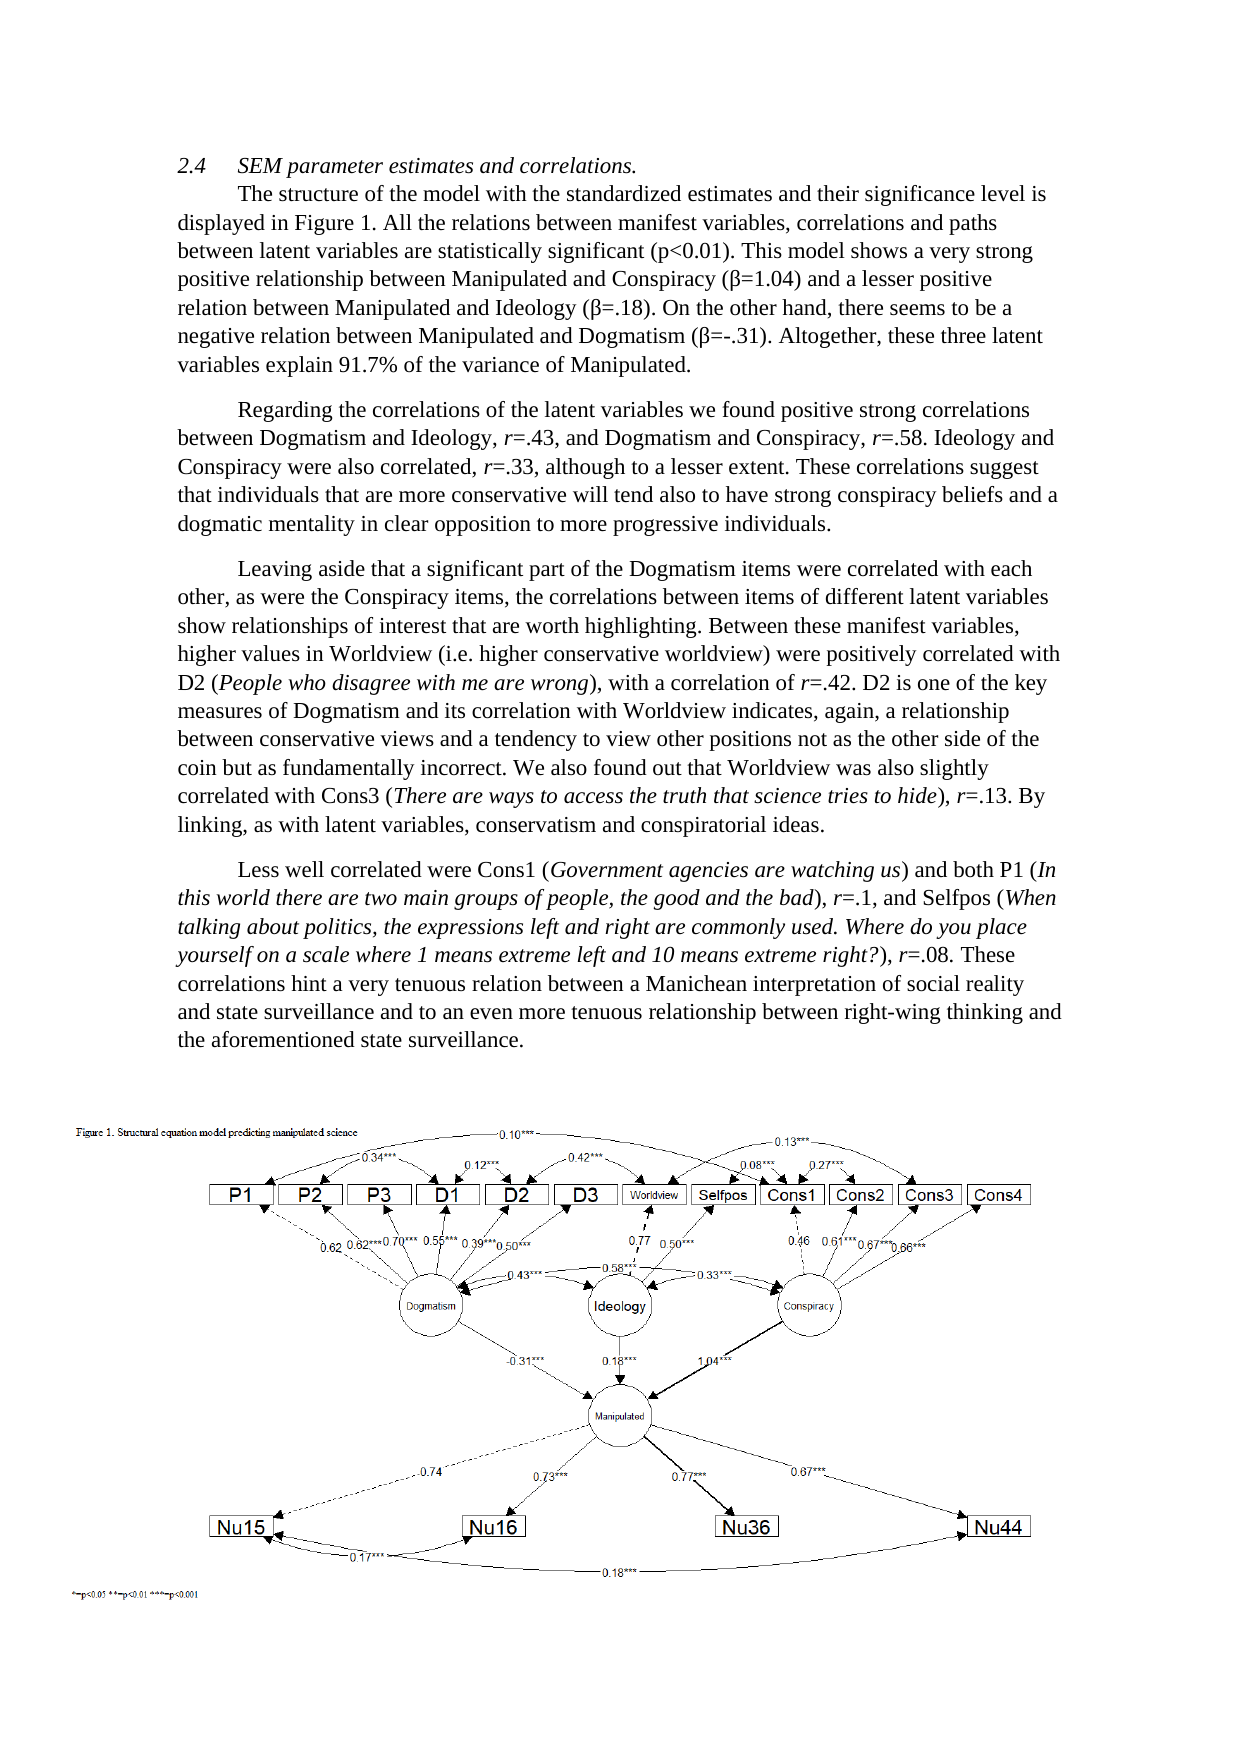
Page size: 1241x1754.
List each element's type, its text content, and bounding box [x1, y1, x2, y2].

picture [52, 1111, 1184, 1605]
text The structure of the model with the standardized estimates and their significance level is displayed in Figure 1. All the relations between manifest variables, correlations and paths between latent variables are statistically significant (p<0.01). This model shows a very strong positive relationship between Manipulated and Conspiracy (β=1.04) and a lesser positive relation between Manipulated and Ideology (β=.18). On the other hand, there seems to be a negative relation between Manipulated and Dogmatism (β=-.31). Altogether, these three latent variables explain 91.7% of the variance of Manipulated. [177, 180, 1063, 377]
text Less well correlated were Cons1 (Government agencies are watching us) and both P1 (In this world there are two main groups of people, the good and the bad), r=.1, and Selfpos (When talking about politics, the expressions left and right are commonly used. Where do you place yourself on a scale where 1 means extreme left and 10 means extreme right?), r=.08. These correlations hint a very tenuous relation between a Manichean interpretation of social reality and state surveillance and to an even more tenuous relationship between right-wing thinking and the aforementioned state surveillance. [177, 856, 1063, 1053]
subtitle SEM parameter estimates and correlations. [177, 152, 1063, 178]
text Leaving aside that a significant part of the Dogmatism items were correlated with each other, as were the Conspiracy items, the correlations between items of different latent variables show relationships of interest that are worth highlighting. Between these manifest variables, higher values in Worldview (i.e. higher conservative worldview) were positively correlated with D2 (People who disagree with me are wrong), with a correlation of r=.42. D2 is one of the key measures of Dogmatism and its correlation with Worldview indicates, again, a relationship between conservative views and a tendency to view other positions not as the other side of the coin but as fundamentally incorrect. We also found out that Worldview was also slightly correlated with Cons3 (There are ways to access the truth that science tries to hide), r=.13. By linking, as with latent variables, conservatism and conspiratorial ideas. [177, 555, 1063, 837]
text Regarding the correlations of the latent variables we found positive strong correlations between Dogmatism and Ideology, r=.43, and Dogmatism and Conspiracy, r=.58. Ideology and Conspiracy were also correlated, r=.33, although to a lesser extent. These correlations suggest that individuals that are more conservative will tend also to have strong conspiracy beliefs and a dogmatic mentality in clear opposition to more progressive individuals. [177, 396, 1063, 536]
